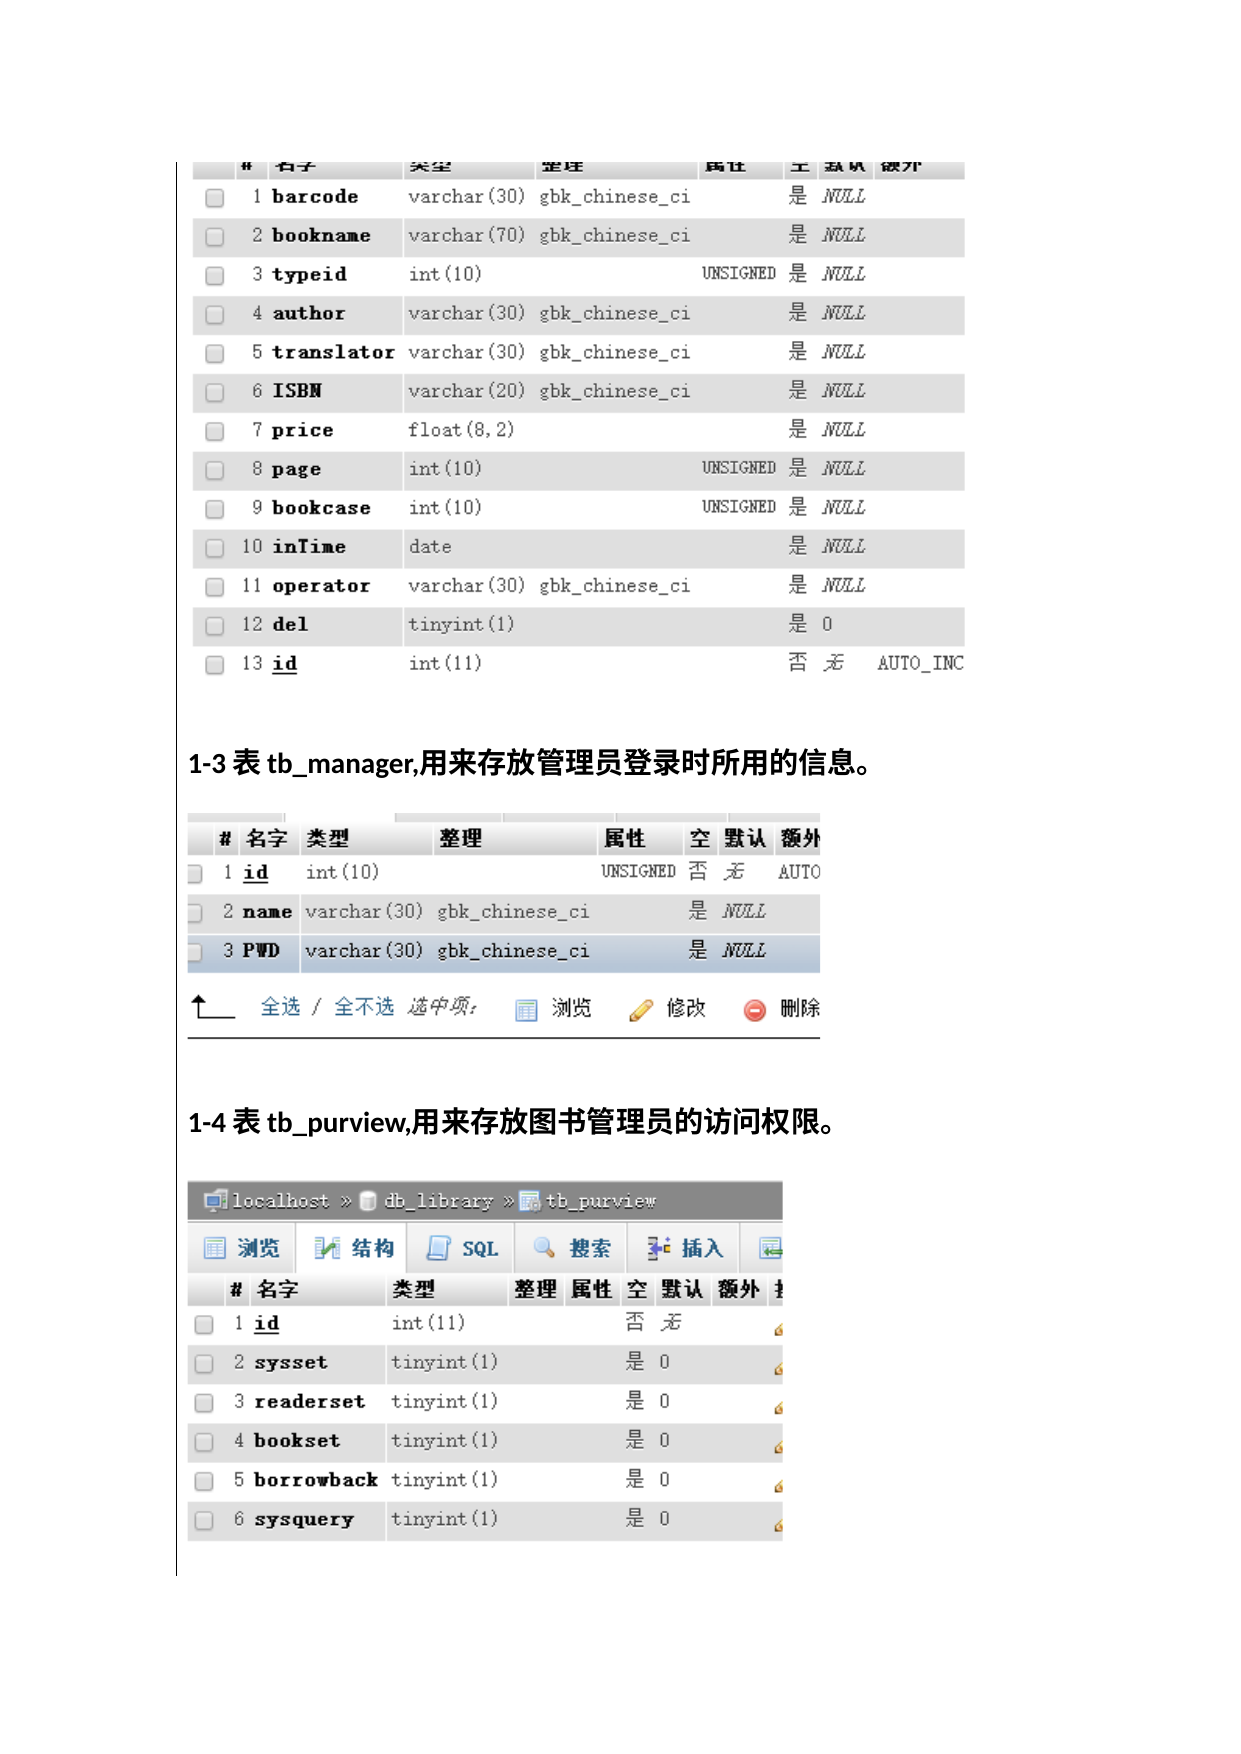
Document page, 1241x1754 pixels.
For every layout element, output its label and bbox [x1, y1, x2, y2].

picture [187, 162, 965, 698]
picture [187, 813, 821, 1047]
picture [187, 1173, 783, 1546]
table_header [177, 162, 975, 1576]
